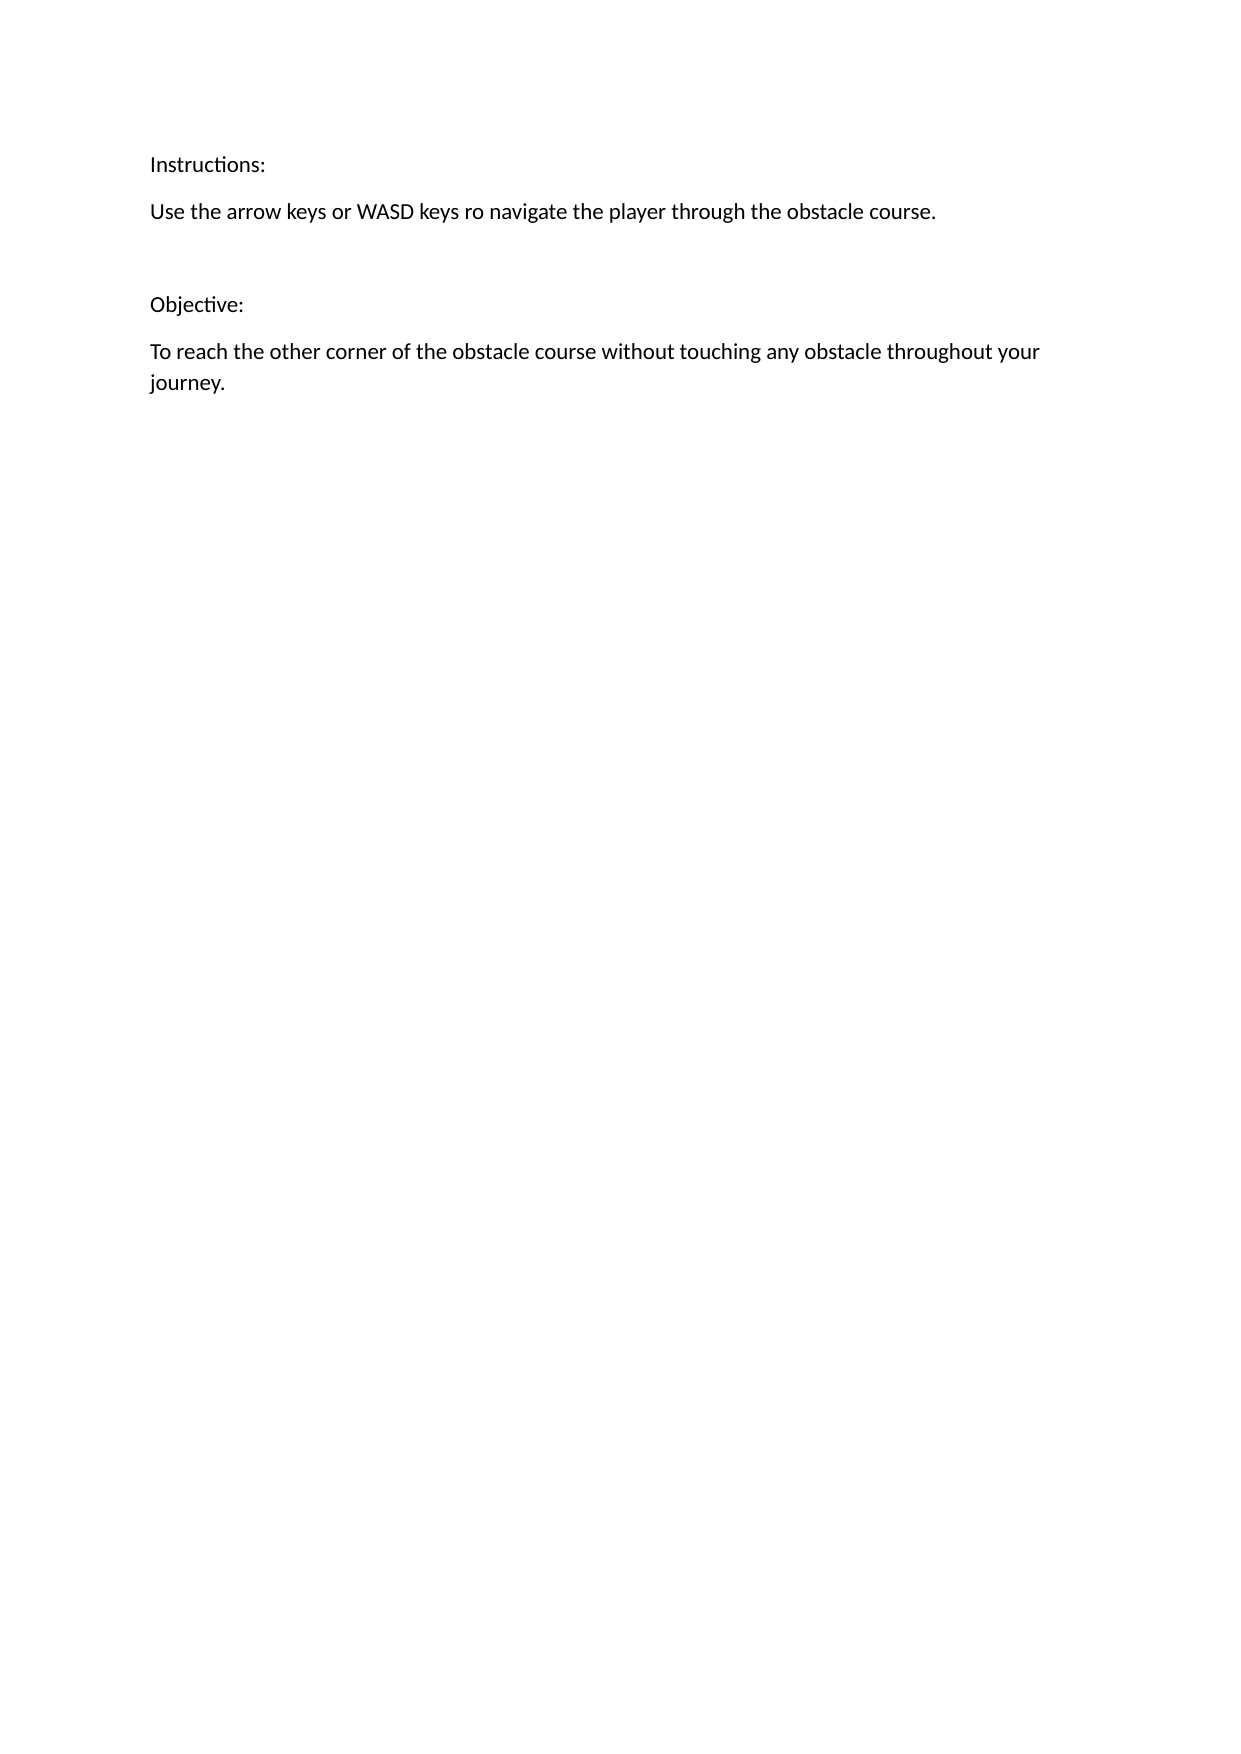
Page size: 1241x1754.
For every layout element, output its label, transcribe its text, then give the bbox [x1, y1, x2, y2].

text Use the arrow keys or WASD keys ro navigate the player through the obstacle course. [150, 197, 1090, 225]
text Objective: [150, 291, 1090, 319]
text To reach the other corner of the obstacle course without touching any obstacle throughout your journey. [150, 337, 1090, 396]
text Instructions: [150, 150, 1090, 178]
